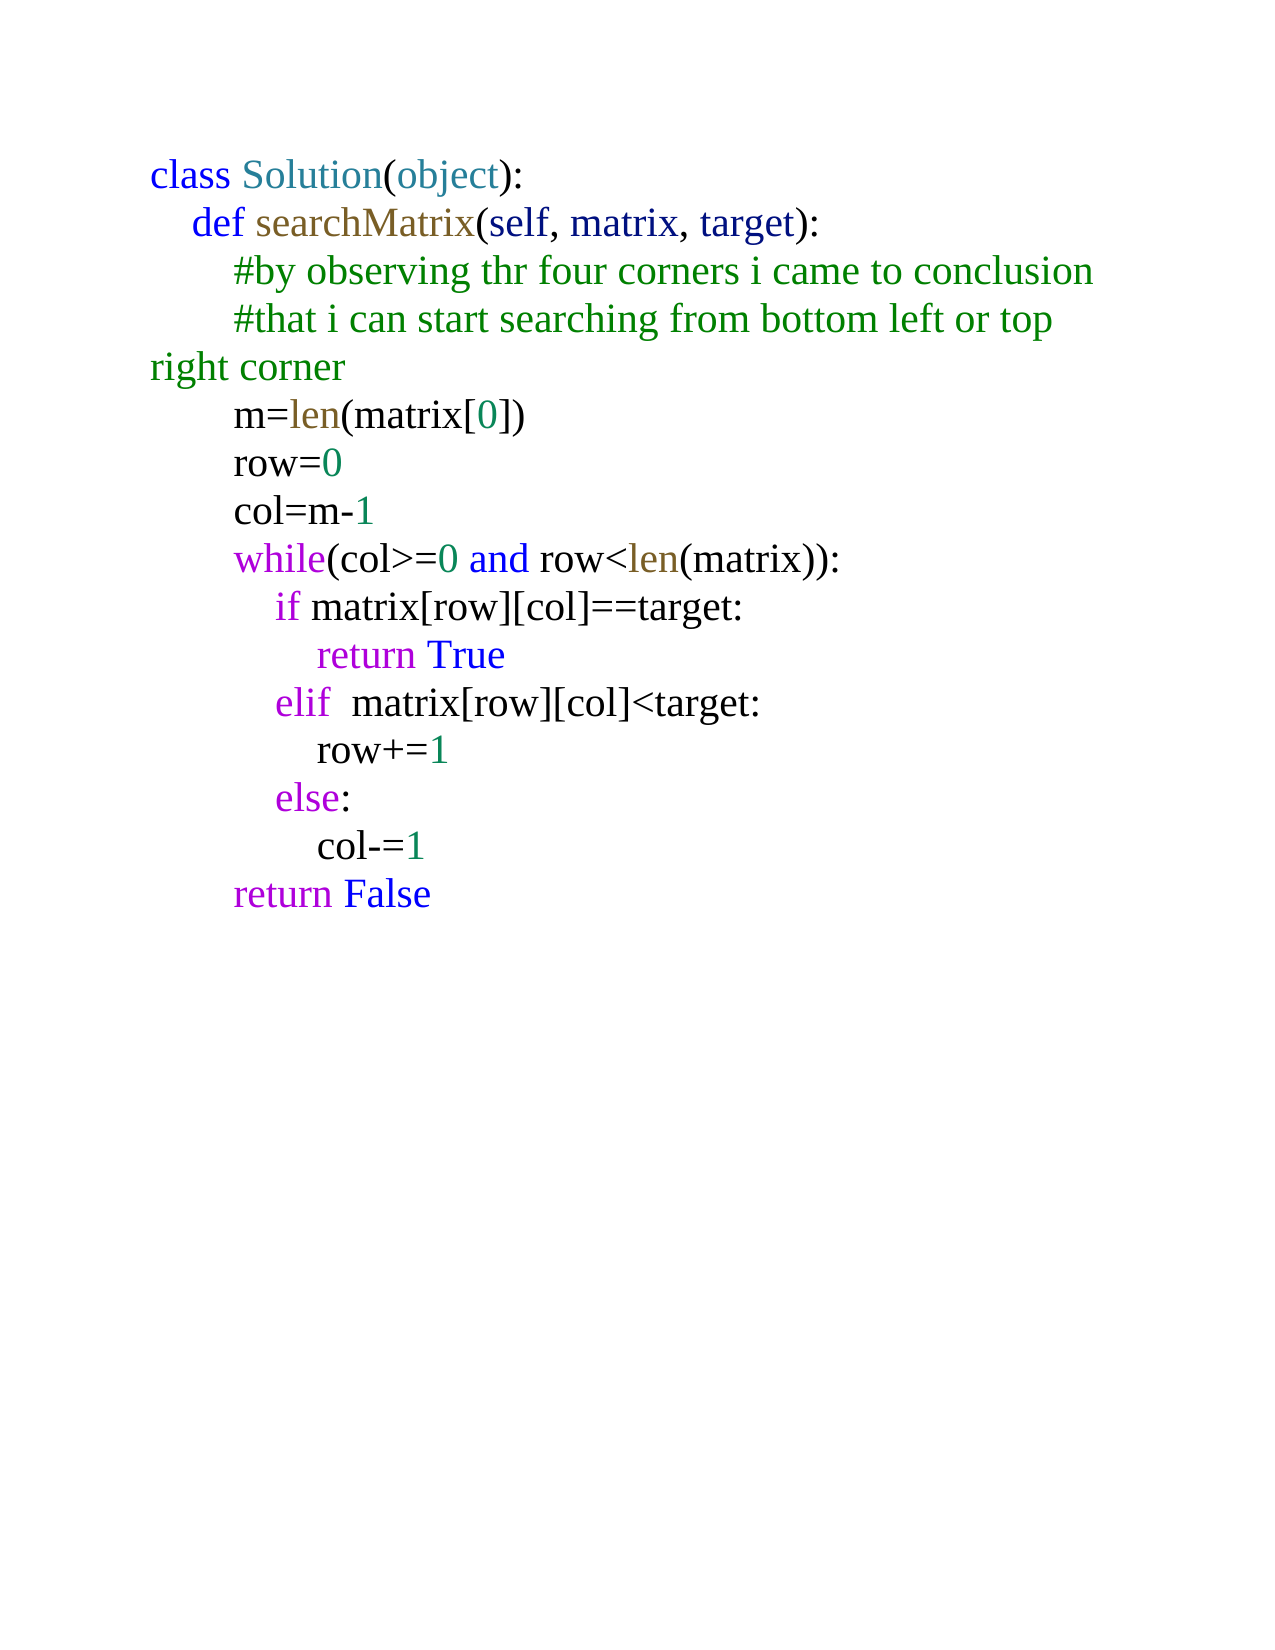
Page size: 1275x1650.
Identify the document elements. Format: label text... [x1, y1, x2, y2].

text if matrix[row][col]==target: [150, 581, 1125, 629]
text return True [150, 629, 1125, 677]
text elif matrix[row][col]<target: [150, 677, 1125, 725]
text def searchMatrix(self, matrix, target): [150, 198, 1125, 246]
text else: [150, 773, 1125, 821]
text col=m-1 [150, 485, 1125, 533]
text row=0 [150, 437, 1125, 485]
text row+=1 [150, 725, 1125, 773]
text #by observing thr four corners i came to conclusion [150, 246, 1125, 294]
text while(col>=0 and row<len(matrix)): [150, 533, 1125, 581]
text col-=1 [150, 821, 1125, 869]
text m=len(matrix[0]) [150, 389, 1125, 437]
text class Solution(object): [150, 150, 1125, 198]
text #that i can start searching from bottom left or top right corner [150, 294, 1125, 389]
text return False [150, 869, 1125, 917]
